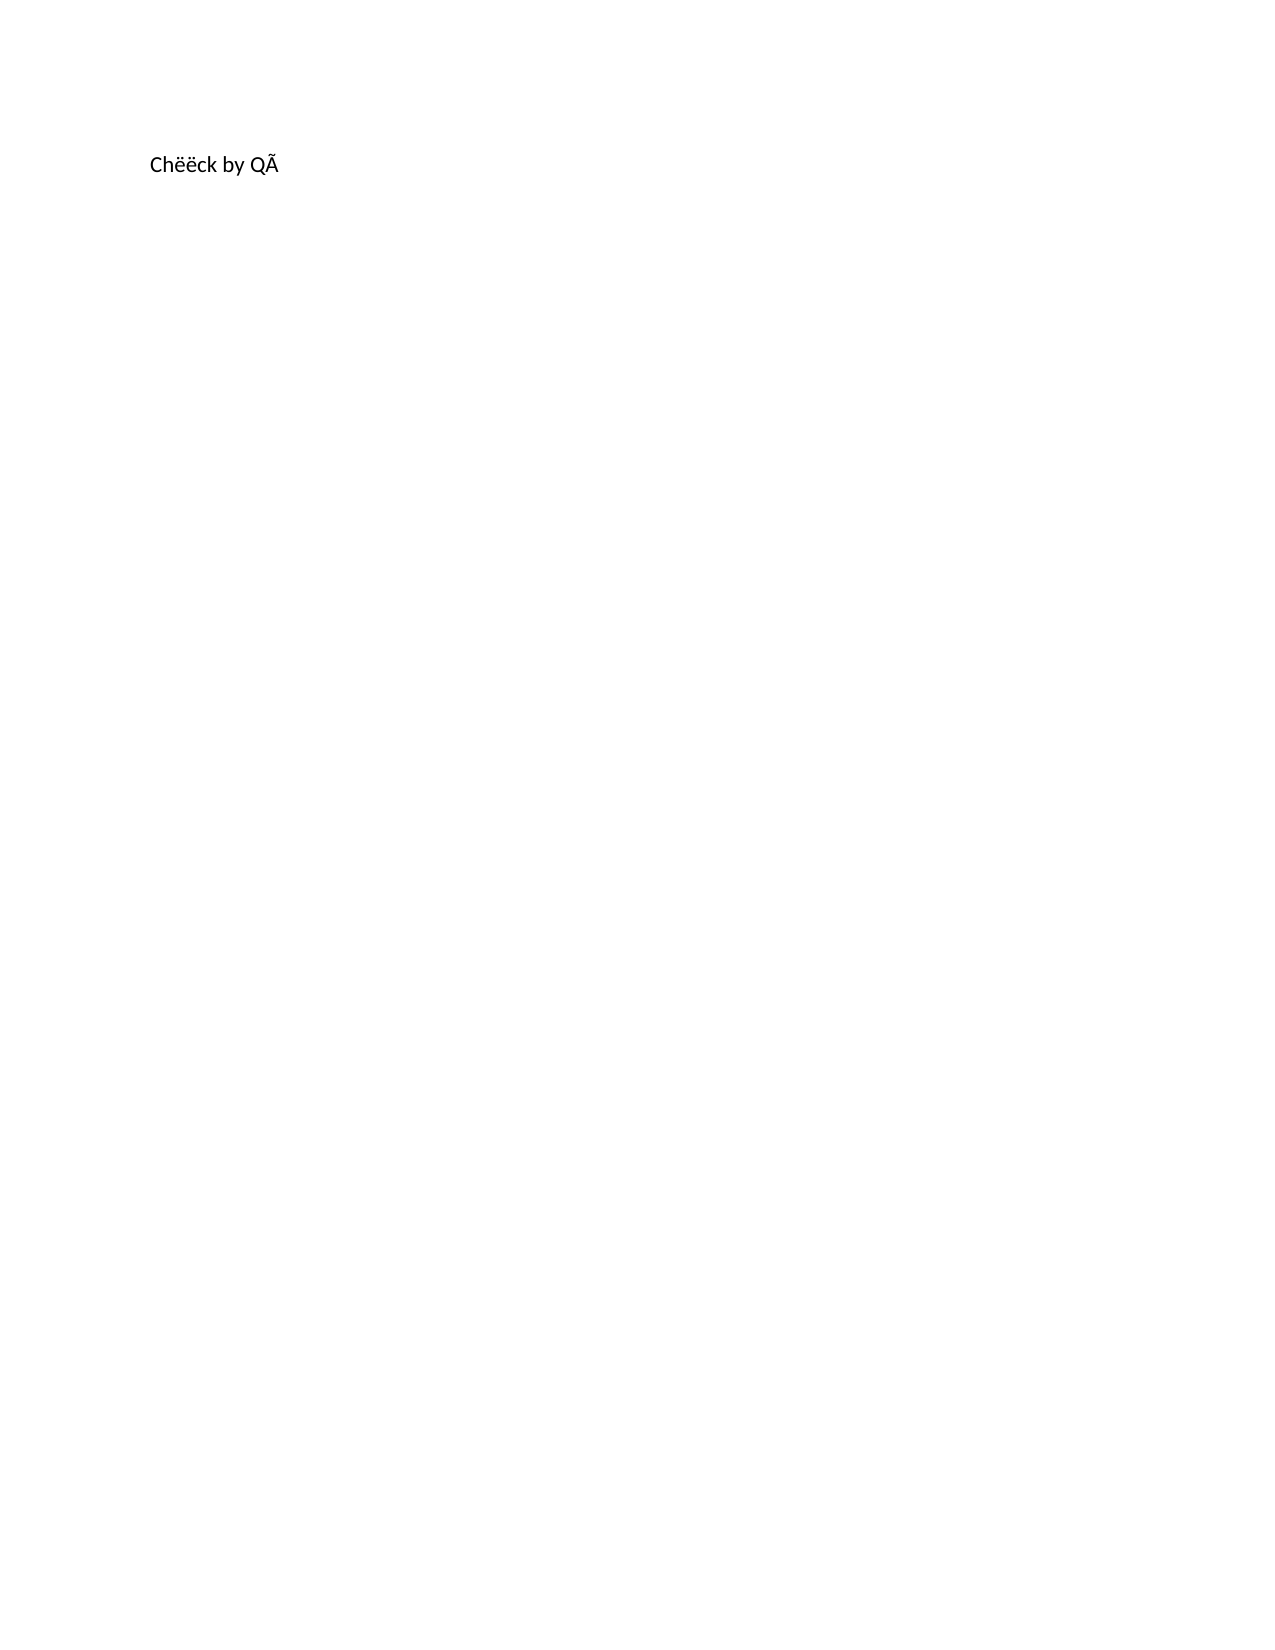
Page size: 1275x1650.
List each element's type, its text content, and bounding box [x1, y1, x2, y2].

text Chëëck by QÃ [150, 150, 1125, 178]
